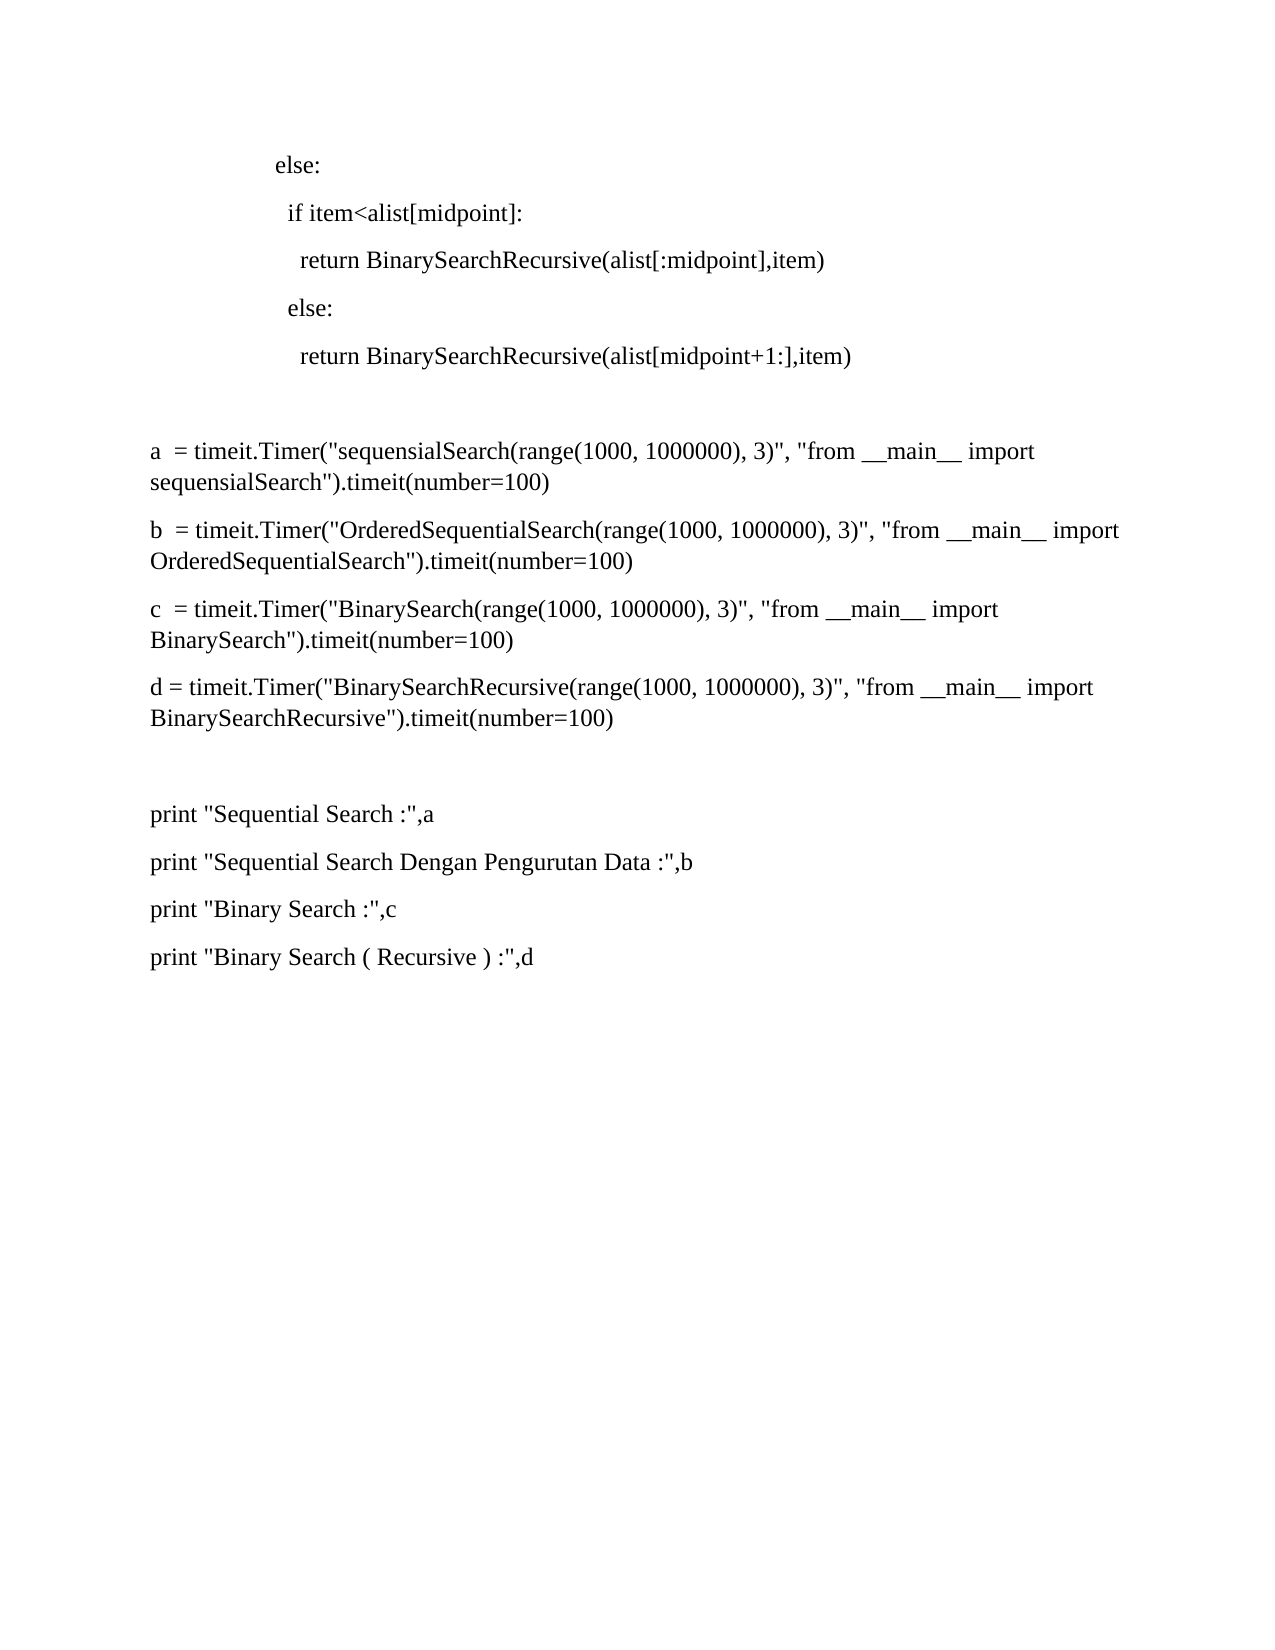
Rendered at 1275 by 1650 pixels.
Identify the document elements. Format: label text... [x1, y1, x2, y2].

text b = timeit.Timer("OrderedSequentialSearch(range(1000, 1000000), 3)", "from __main__ import OrderedSequentialSearch").timeit(number=100) [150, 515, 1125, 575]
text else: [150, 293, 1125, 322]
text else: [150, 150, 1125, 179]
text return BinarySearchRecursive(alist[:midpoint],item) [150, 245, 1125, 274]
text return BinarySearchRecursive(alist[midpoint+1:],item) [150, 341, 1125, 369]
text if item<alist[midpoint]: [150, 198, 1125, 226]
text print "Binary Search :",c [150, 894, 1125, 923]
text a = timeit.Timer("sequensialSearch(range(1000, 1000000), 3)", "from __main__ import sequensialSearch").timeit(number=100) [150, 436, 1125, 496]
text d = timeit.Timer("BinarySearchRecursive(range(1000, 1000000), 3)", "from __main__ import BinarySearchRecursive").timeit(number=100) [150, 672, 1125, 732]
text print "Binary Search ( Recursive ) :",d [150, 942, 1125, 971]
text c = timeit.Timer("BinarySearch(range(1000, 1000000), 3)", "from __main__ import BinarySearch").timeit(number=100) [150, 594, 1125, 653]
text print "Sequential Search :",a [150, 799, 1125, 828]
text print "Sequential Search Dengan Pengurutan Data :",b [150, 847, 1125, 875]
